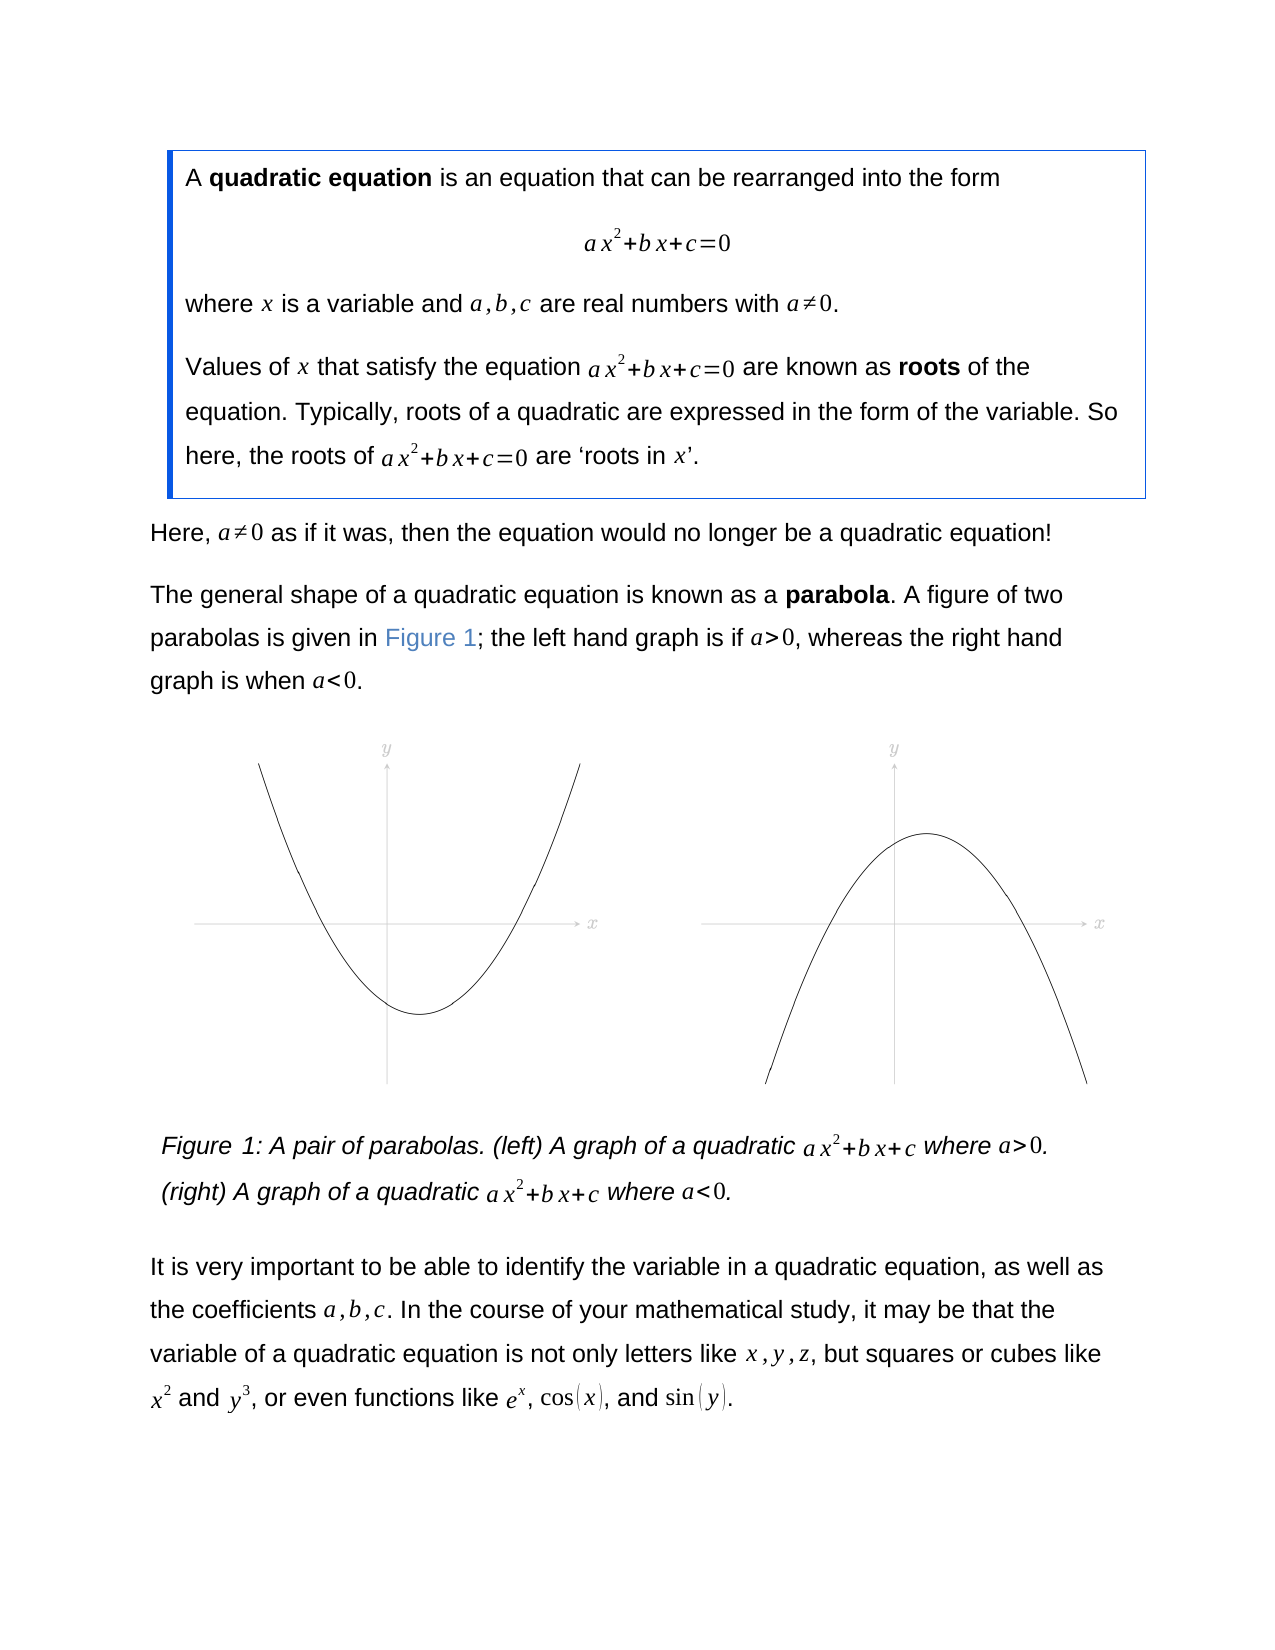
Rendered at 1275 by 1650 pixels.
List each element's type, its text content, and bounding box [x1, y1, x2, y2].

picture [180, 727, 1125, 1095]
text It is very important to be able to identify the variable in a quadratic equation, as well as the coefficients . In the course of your mathematical study, it may be that the variable of a quadratic equation is not only letters like , but squares or cubes like and , or even functions like , , and . [150, 1252, 1125, 1413]
table_header Figure 1: A pair of parabolas. (left) A graph of a quadratic where . (right) A graph of a quadratic where . [150, 728, 1125, 1233]
table_cell A quadratic equation is an equation that can be rearranged into the form where is a variable and are real numbers with . Values of that satisfy the equation are known as roots of the equation. Typically, roots of a quadratic are expressed in the form of the variable. So here, the roots of are ‘roots in ’. [173, 151, 1145, 498]
text Here, as if it was, then the equation would no longer be a quadratic equation! [150, 518, 1125, 546]
text The general shape of a quadratic equation is known as a parabola. A figure of two parabolas is given in Figure 1; the left hand graph is if , whereas the right hand graph is when . [150, 579, 1125, 694]
